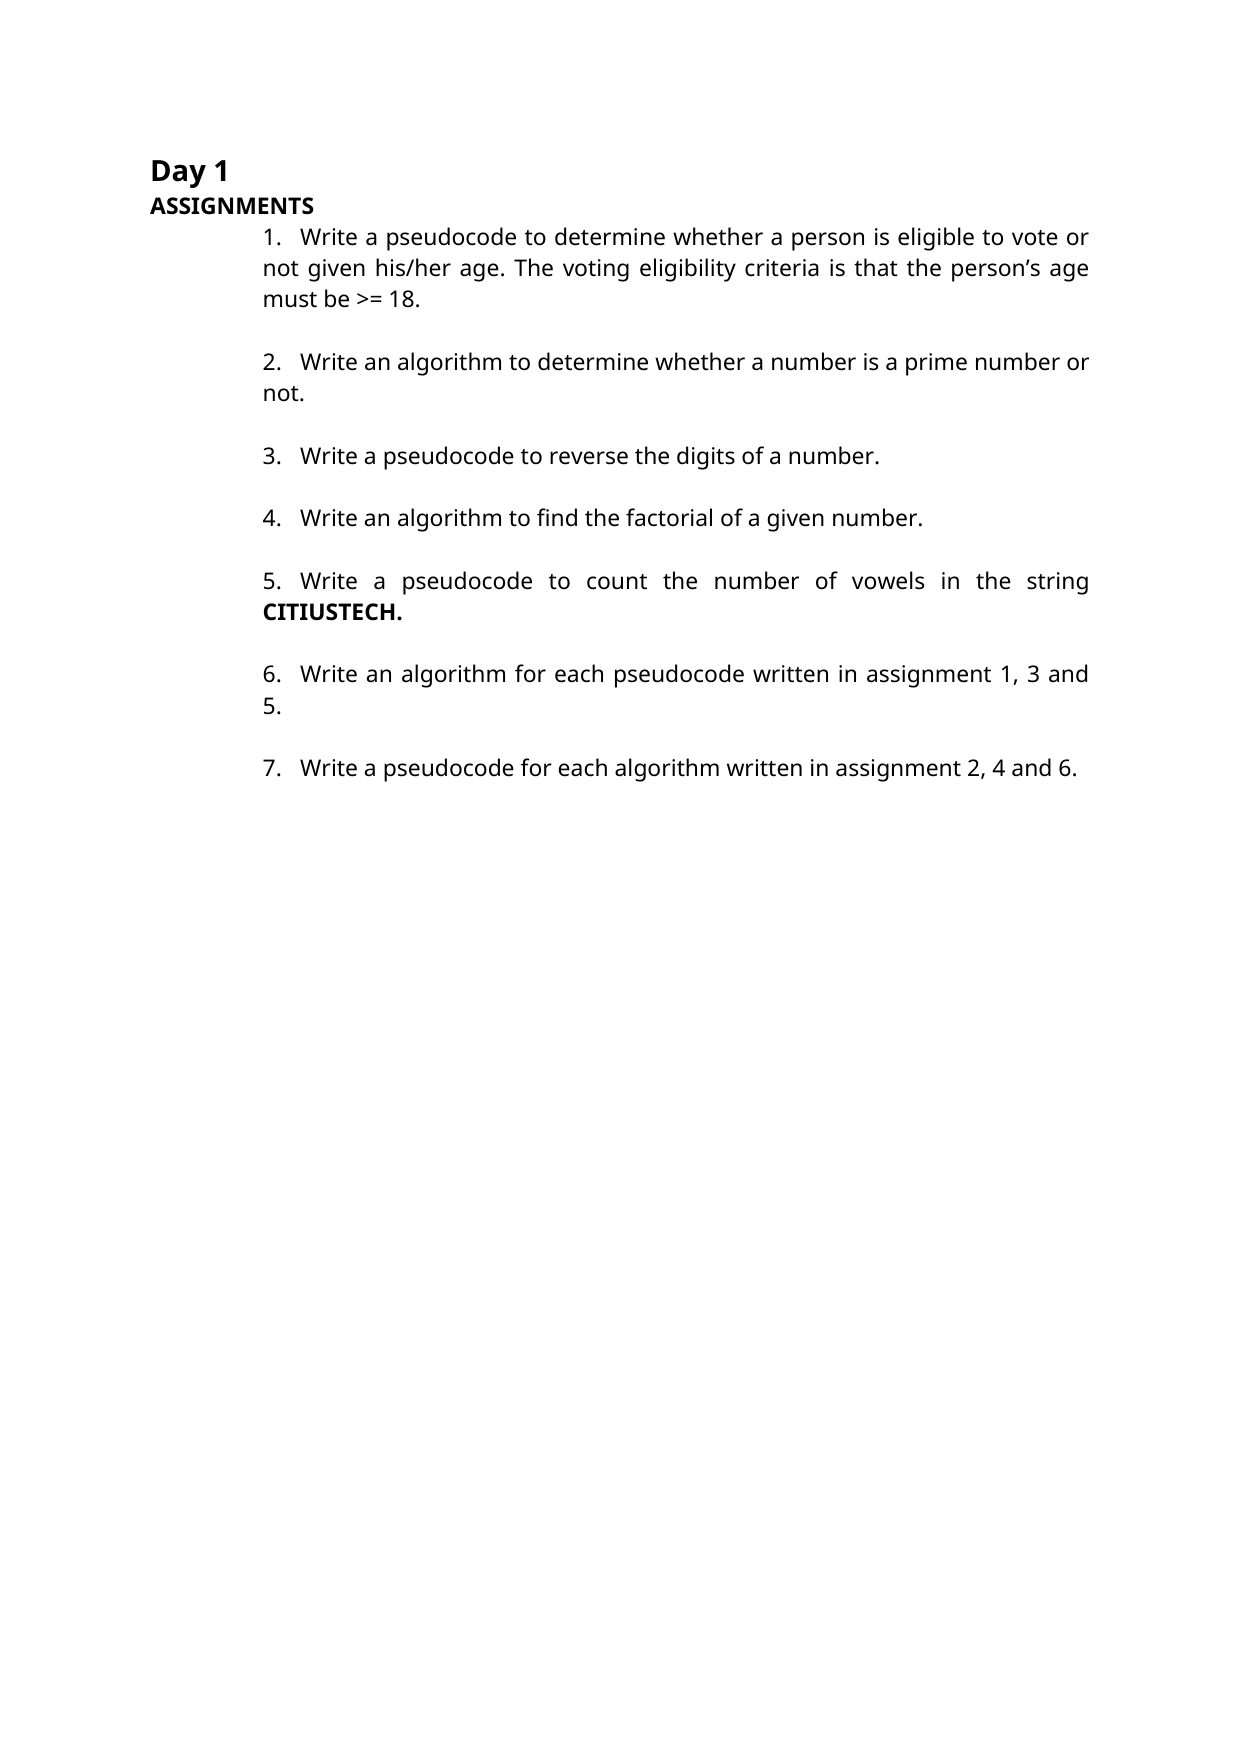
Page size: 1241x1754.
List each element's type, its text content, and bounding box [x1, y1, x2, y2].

list Write a pseudocode to determine whether a person is eligible to vote or not given his/her age. The voting eligibility criteria is that the person’s age must be >= 18. [262, 221, 1090, 315]
list Write an algorithm for each pseudocode written in assignment 1, 3 and 5. [262, 658, 1090, 721]
list Write a pseudocode for each algorithm written in assignment 2, 4 and 6. [262, 752, 1090, 783]
text ASSIGNMENTS [150, 190, 1090, 221]
list Write a pseudocode to count the number of vowels in the string CITIUSTECH. [262, 565, 1090, 627]
text Day 1 [150, 150, 1090, 190]
list Write a pseudocode to reverse the digits of a number. [262, 440, 1090, 471]
list Write an algorithm to determine whether a number is a prime number or not. [262, 346, 1090, 408]
list Write an algorithm to find the factorial of a given number. [262, 502, 1090, 533]
